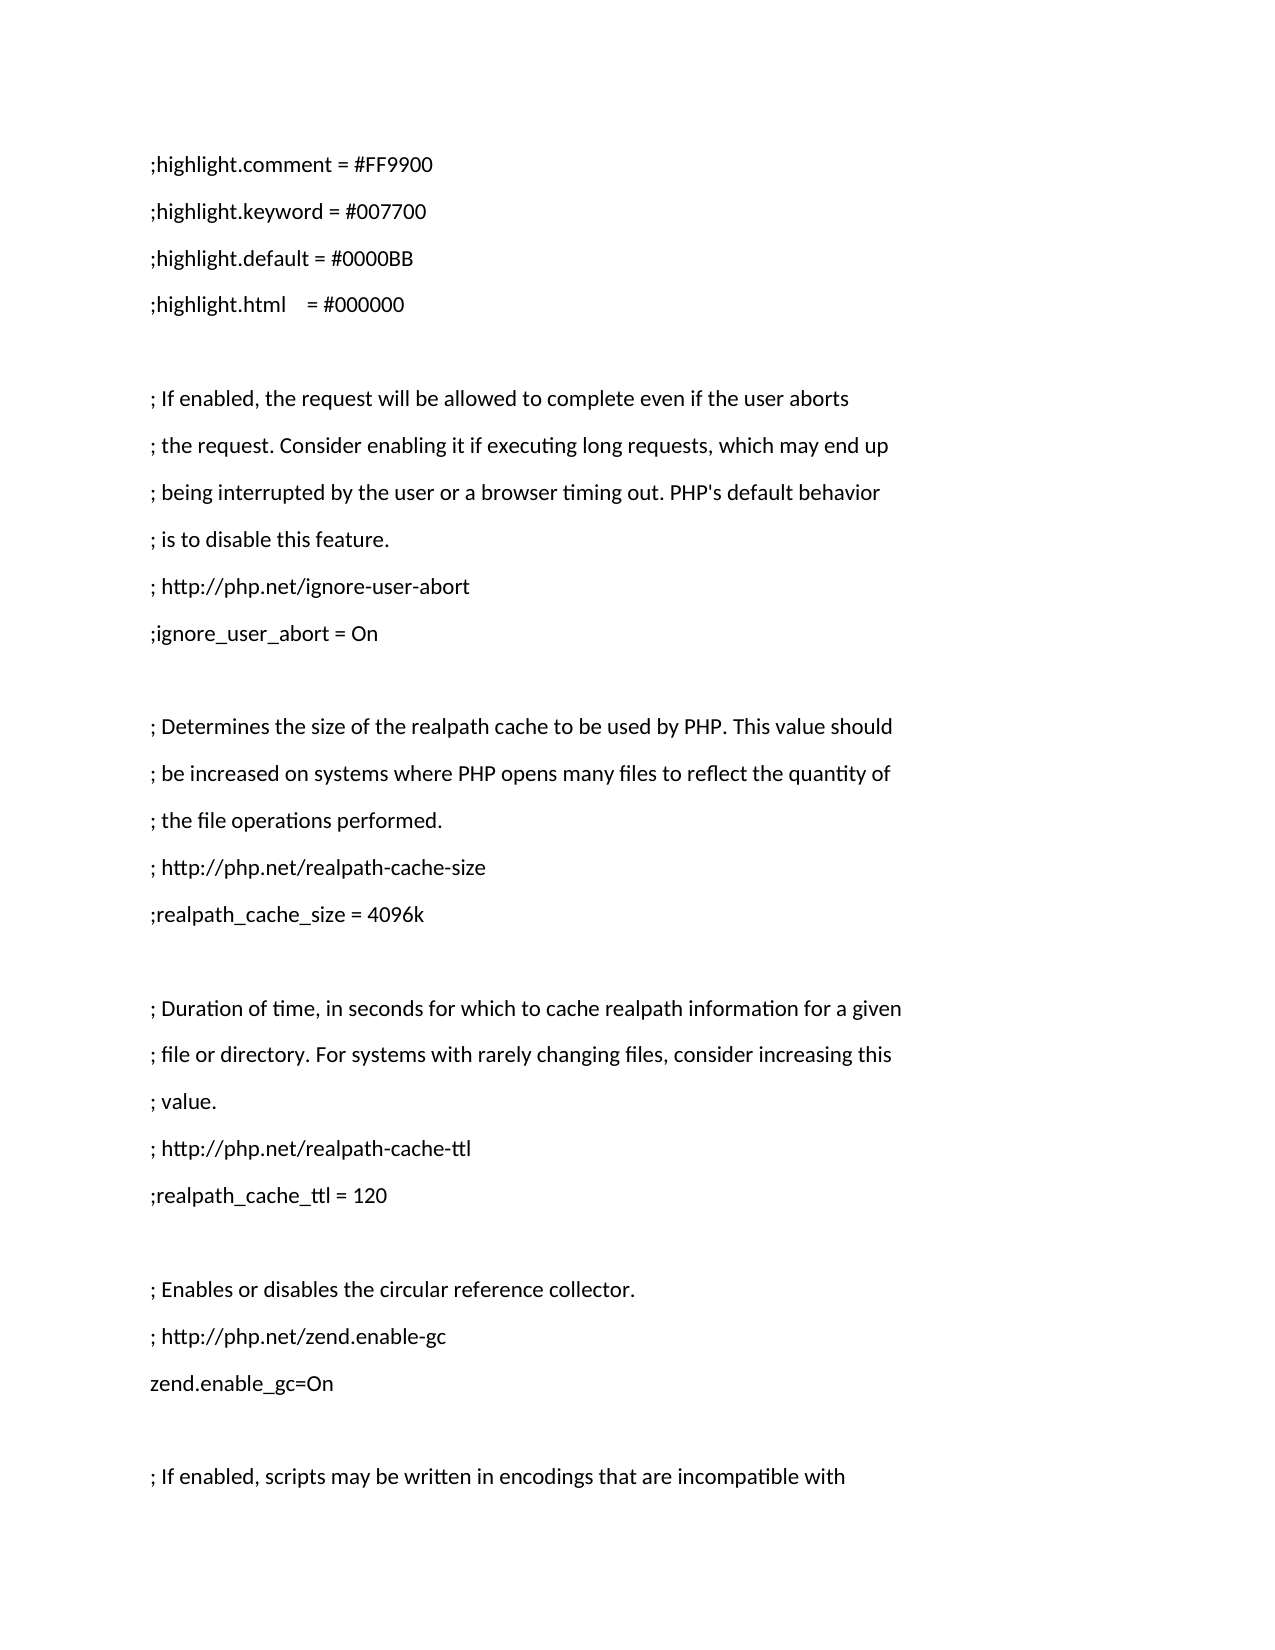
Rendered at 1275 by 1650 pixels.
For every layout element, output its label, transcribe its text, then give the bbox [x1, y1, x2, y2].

text ;realpath_cache_size = 4096k [150, 900, 1125, 928]
text ;highlight.default = #0000BB [150, 244, 1125, 272]
text ; Determines the size of the realpath cache to be used by PHP. This value should [150, 712, 1125, 741]
text ; http://php.net/ignore-user-abort [150, 572, 1125, 600]
text ;realpath_cache_ttl = 120 [150, 1181, 1125, 1209]
text ; the request. Consider enabling it if executing long requests, which may end up [150, 431, 1125, 459]
text ;highlight.comment = #FF9900 [150, 150, 1125, 178]
text ; being interrupted by the user or a browser timing out. PHP's default behavior [150, 478, 1125, 506]
text ;ignore_user_abort = On [150, 619, 1125, 647]
text ; file or directory. For systems with rarely changing files, consider increasing this [150, 1041, 1125, 1069]
text ; be increased on systems where PHP opens many files to reflect the quantity of [150, 759, 1125, 787]
text ; Duration of time, in seconds for which to cache realpath information for a given [150, 994, 1125, 1022]
text ; http://php.net/realpath-cache-size [150, 853, 1125, 881]
text ; is to disable this feature. [150, 525, 1125, 553]
text ;highlight.html = #000000 [150, 291, 1125, 319]
text zend.enable_gc=On [150, 1369, 1125, 1397]
text ; value. [150, 1087, 1125, 1116]
text ; http://php.net/zend.enable-gc [150, 1322, 1125, 1350]
text ;highlight.keyword = #007700 [150, 197, 1125, 225]
text ; http://php.net/realpath-cache-ttl [150, 1134, 1125, 1162]
text ; If enabled, scripts may be written in encodings that are incompatible with [150, 1462, 1125, 1491]
text ; If enabled, the request will be allowed to complete even if the user aborts [150, 384, 1125, 412]
text ; Enables or disables the circular reference collector. [150, 1275, 1125, 1303]
text ; the file operations performed. [150, 806, 1125, 834]
